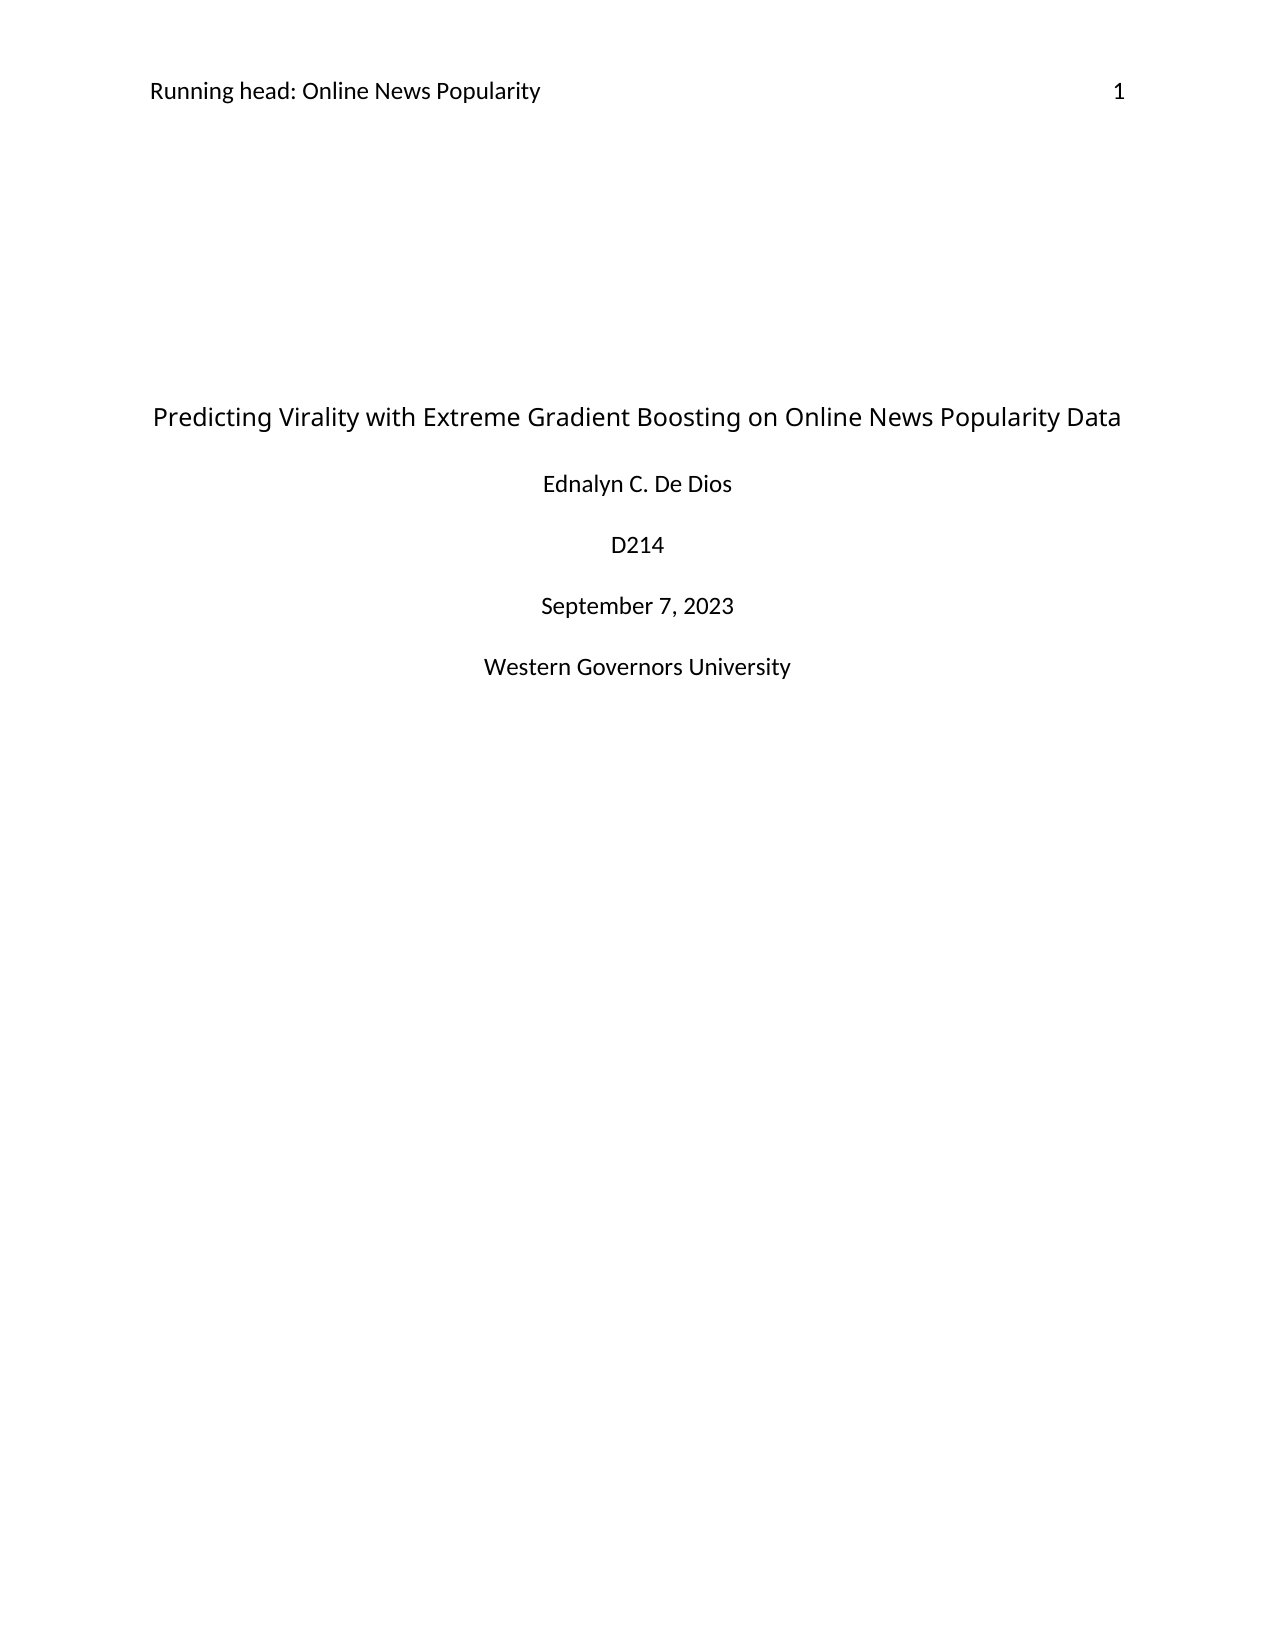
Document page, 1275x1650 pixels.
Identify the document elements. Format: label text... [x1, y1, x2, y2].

title Western Governors University [150, 651, 1125, 682]
title D214 [150, 529, 1125, 560]
title September 7, 2023 [150, 590, 1125, 621]
title Ednalyn C. De Dios [150, 468, 1125, 499]
